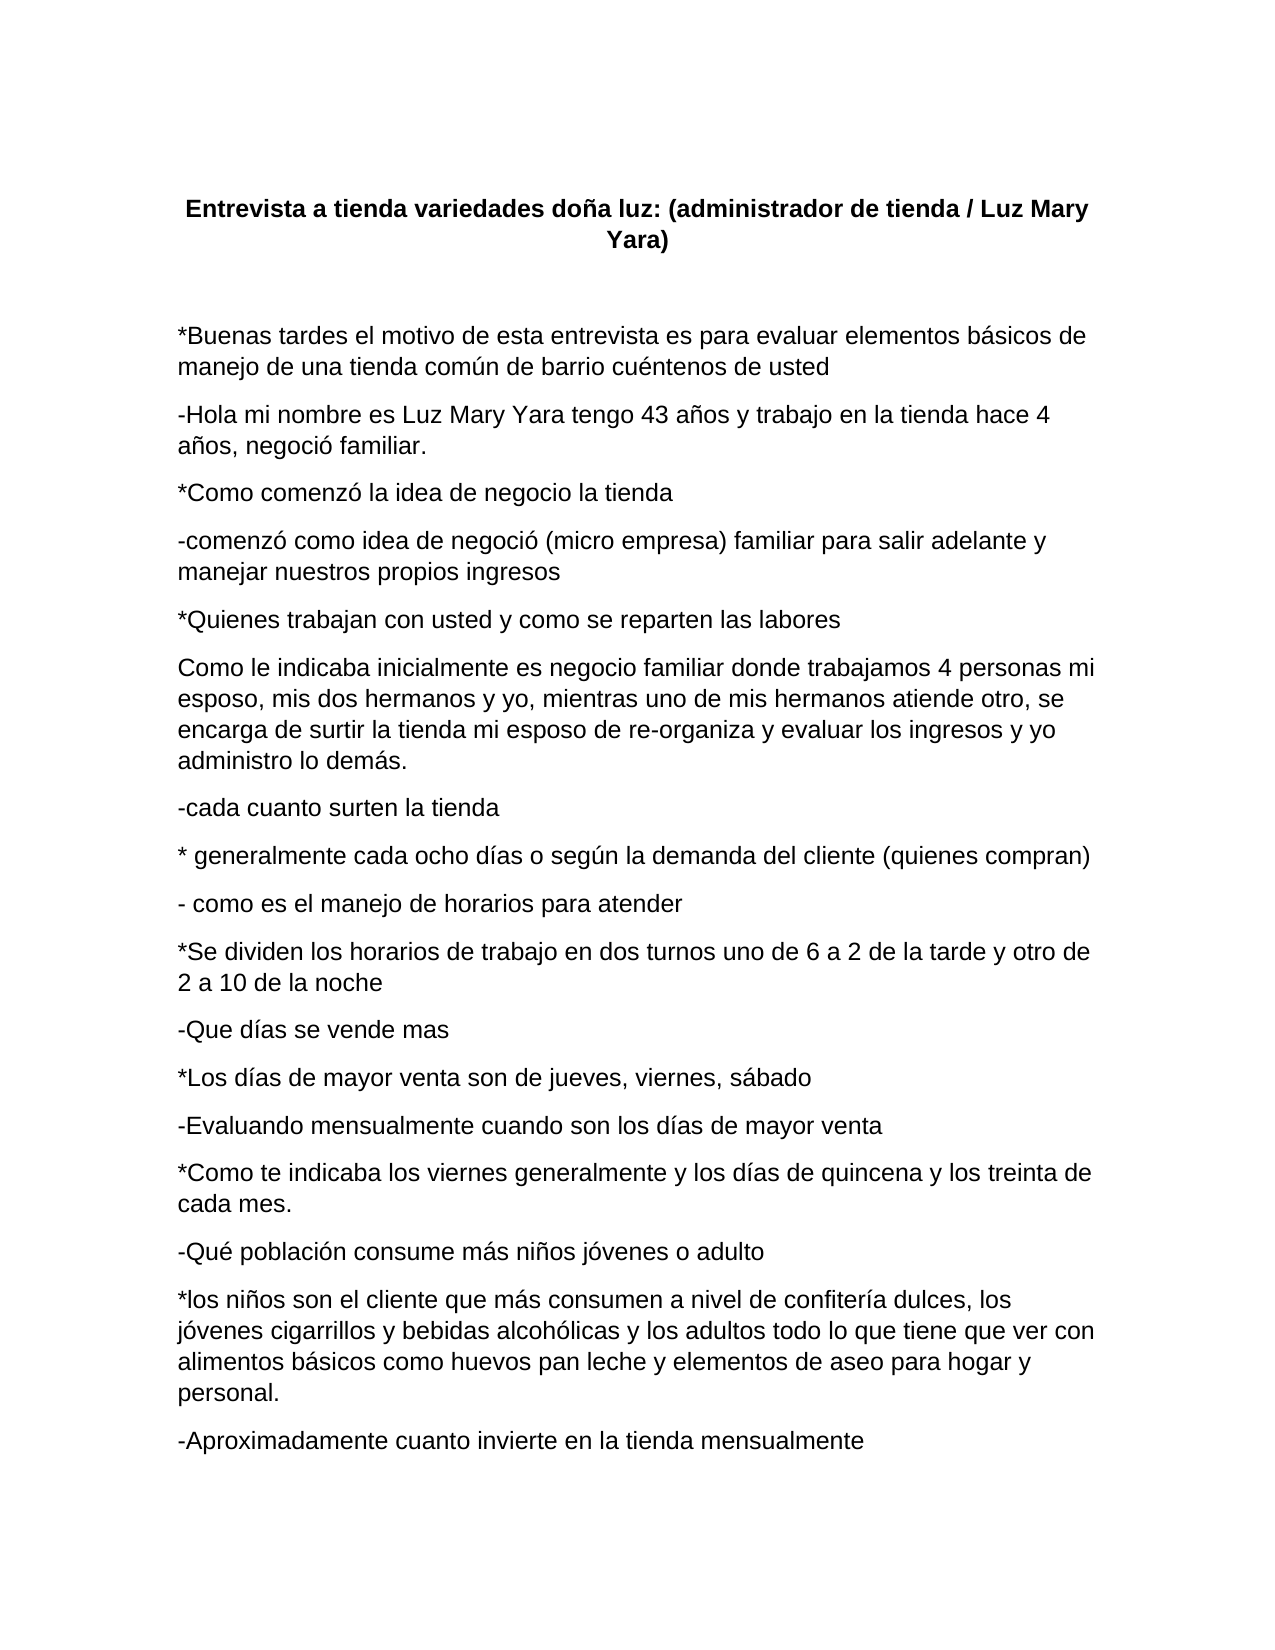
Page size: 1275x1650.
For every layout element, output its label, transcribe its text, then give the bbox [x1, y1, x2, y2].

text -cada cuanto surten la tienda [177, 793, 1098, 822]
text -Que días se vende mas [177, 1015, 1098, 1044]
text *los niños son el cliente que más consumen a nivel de confitería dulces, los jóvenes cigarrillos y bebidas alcohólicas y los adultos todo lo que tiene que ver con alimentos básicos como huevos pan leche y elementos de aseo para hogar y personal. [177, 1285, 1098, 1407]
text -Hola mi nombre es Luz Mary Yara tengo 43 años y trabajo en la tienda hace 4 años, negoció familiar. [177, 400, 1098, 459]
text *Como comenzó la idea de negocio la tienda [177, 478, 1098, 507]
text - como es el manejo de horarios para atender [177, 889, 1098, 918]
text * generalmente cada ocho días o según la demanda del cliente (quienes compran) [177, 841, 1098, 870]
text *Como te indicaba los viernes generalmente y los días de quincena y los treinta de cada mes. [177, 1158, 1098, 1218]
text -comenzó como idea de negoció (micro empresa) familiar para salir adelante y manejar nuestros propios ingresos [177, 526, 1098, 586]
text Entrevista a tienda variedades doña luz: (administrador de tienda / Luz Mary Yara) [177, 194, 1098, 254]
text -Aproximadamente cuanto invierte en la tienda mensualmente [177, 1426, 1098, 1454]
text *Quienes trabajan con usted y como se reparten las labores [177, 605, 1098, 634]
text -Qué población consume más niños jóvenes o adulto [177, 1237, 1098, 1266]
text *Buenas tardes el motivo de esta entrevista es para evaluar elementos básicos de manejo de una tienda común de barrio cuéntenos de usted [177, 321, 1098, 381]
text Como le indicaba inicialmente es negocio familiar donde trabajamos 4 personas mi esposo, mis dos hermanos y yo, mientras uno de mis hermanos atiende otro, se encarga de surtir la tienda mi esposo de re-organiza y evaluar los ingresos y yo administro lo demás. [177, 653, 1098, 774]
text *Se dividen los horarios de trabajo en dos turnos uno de 6 a 2 de la tarde y otro de 2 a 10 de la noche [177, 937, 1098, 996]
text -Evaluando mensualmente cuando son los días de mayor venta [177, 1111, 1098, 1139]
text *Los días de mayor venta son de jueves, viernes, sábado [177, 1063, 1098, 1092]
